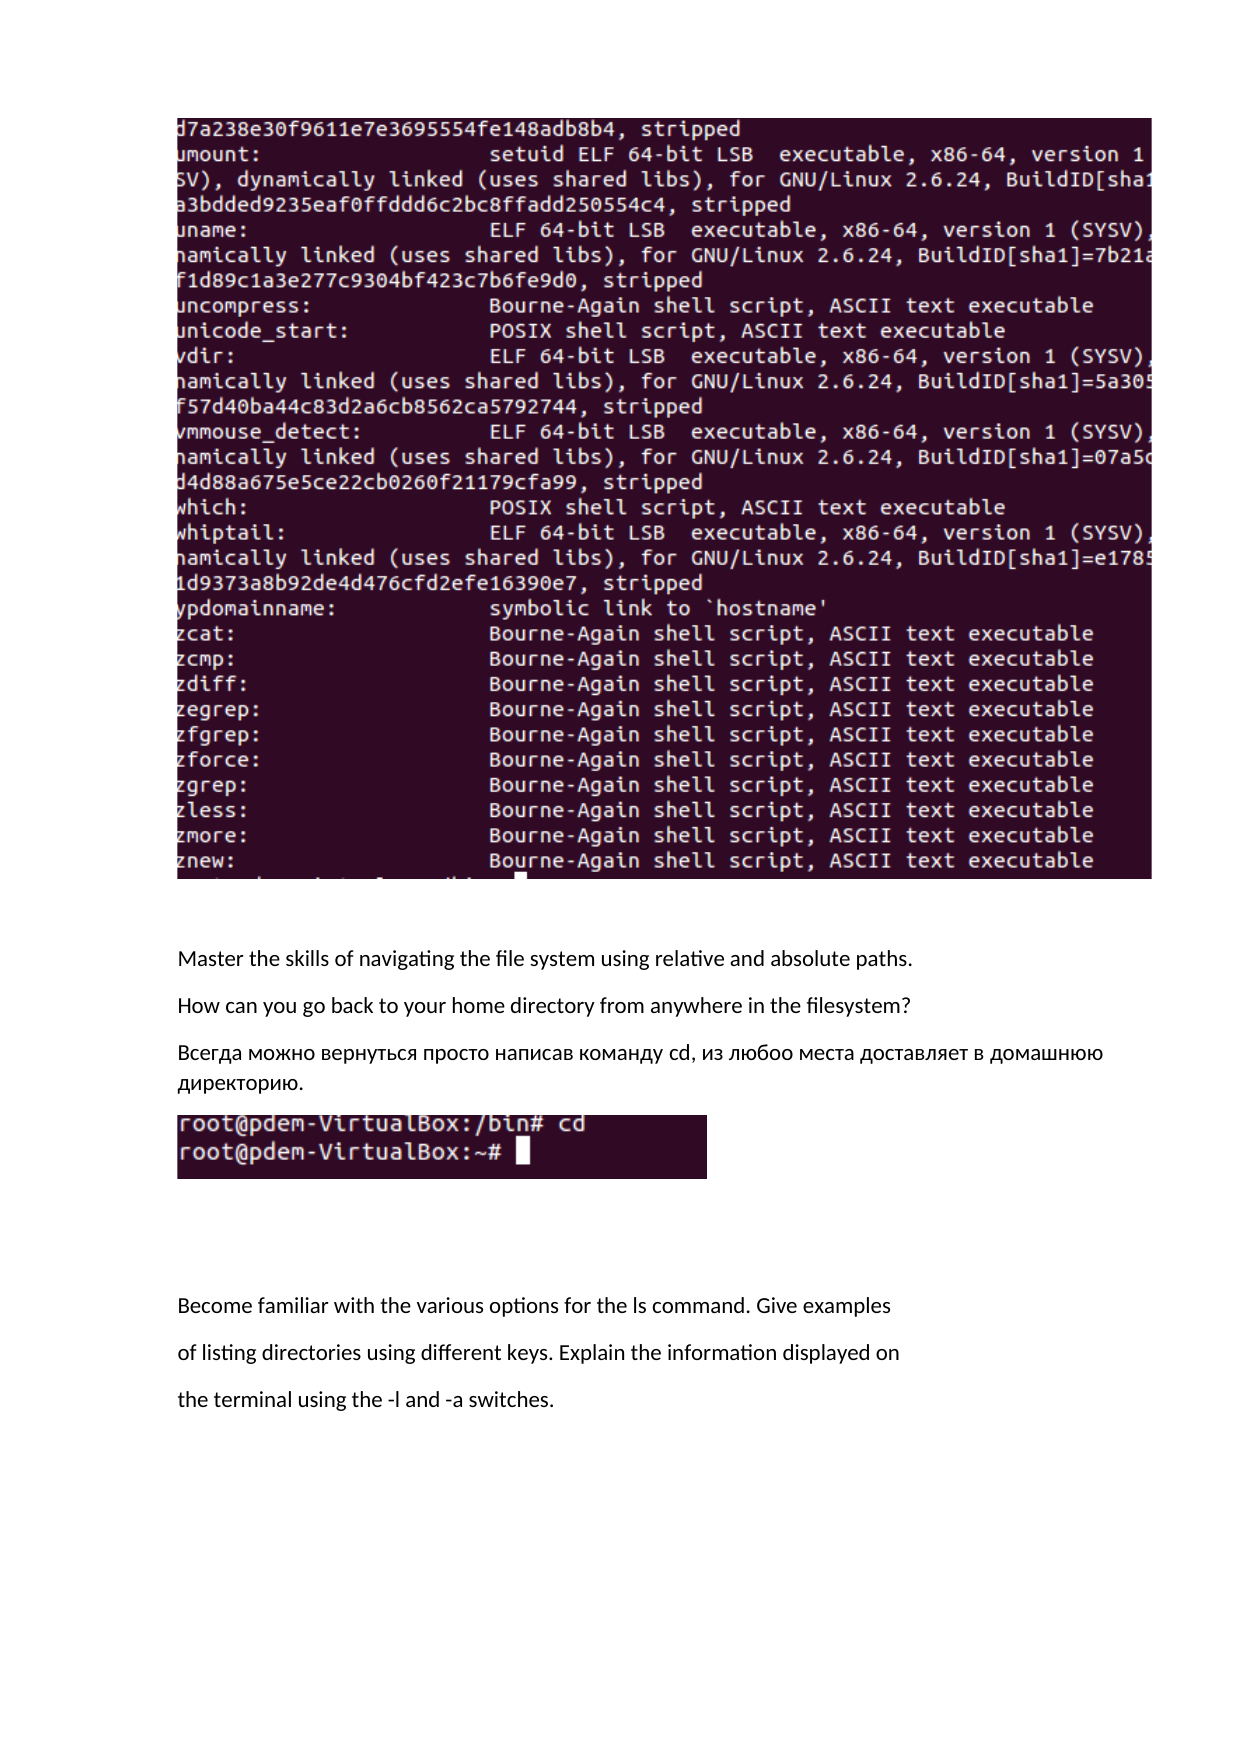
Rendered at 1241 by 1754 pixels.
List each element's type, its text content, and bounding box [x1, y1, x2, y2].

text the terminal using the -l and -a switches. [177, 1385, 1152, 1413]
text How can you go back to your home directory from anywhere in the filesystem? [177, 991, 1152, 1019]
picture [177, 1115, 707, 1179]
picture [177, 118, 1152, 879]
text Всегда можно вернуться просто написав команду cd, из любоо места доставляет в домашнюю директорию. [177, 1038, 1152, 1096]
text Become familiar with the various options for the ls command. Give examples [177, 1292, 1152, 1320]
text of listing directories using different keys. Explain the information displayed on [177, 1338, 1152, 1367]
text Master the skills of navigating the file system using relative and absolute paths. [177, 944, 1152, 972]
